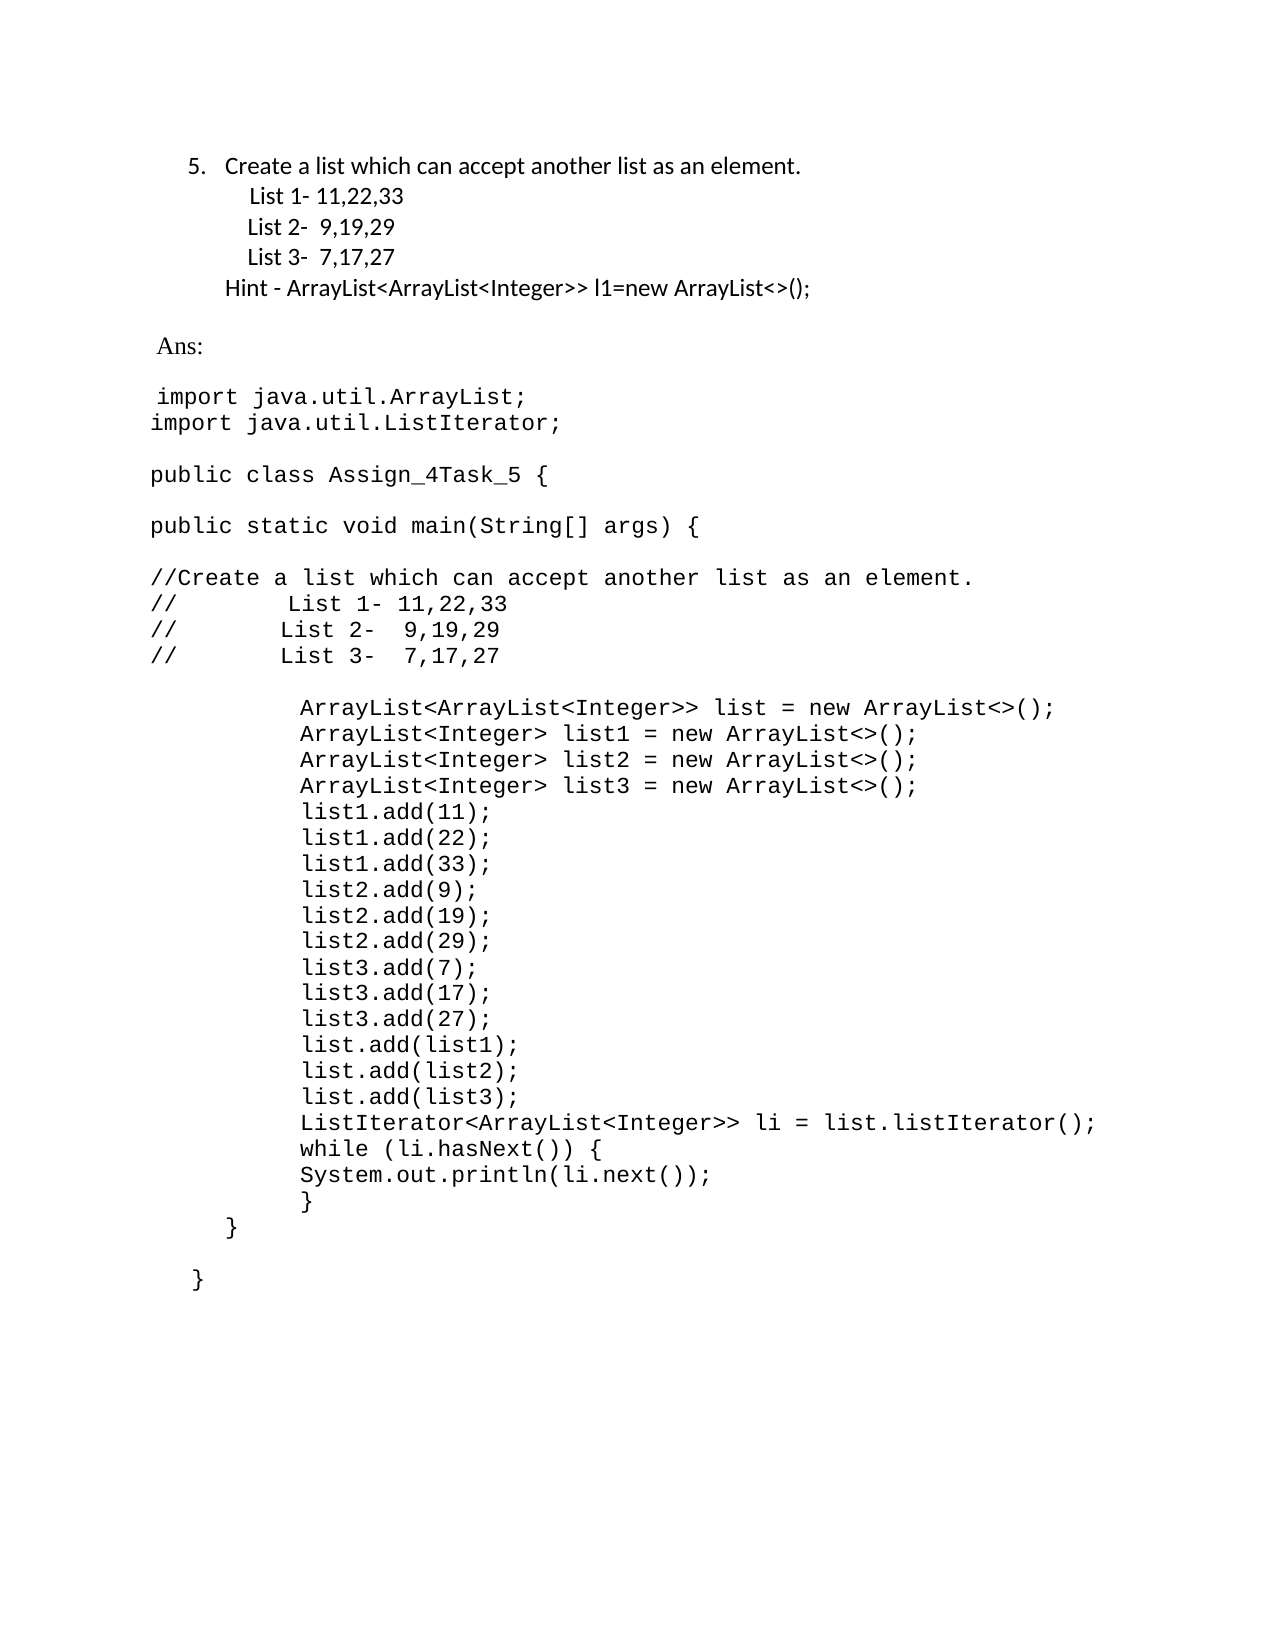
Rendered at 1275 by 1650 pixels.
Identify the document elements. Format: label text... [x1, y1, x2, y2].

text public static void main(String[] args) { [150, 515, 1125, 541]
text Ans: [150, 331, 1125, 360]
text ListIterator<ArrayList<Integer>> li = list.listIterator(); [150, 1111, 1125, 1137]
text list3.add(17); [150, 982, 1125, 1008]
text // List 3- 7,17,27 [150, 644, 1125, 671]
text } [150, 1267, 1125, 1293]
text list2.add(29); [150, 930, 1125, 956]
text list1.add(33); [150, 852, 1125, 878]
text ArrayList<ArrayList<Integer>> list = new ArrayList<>(); [150, 696, 1125, 722]
text } [150, 1189, 1125, 1215]
text List 1- 11,22,33 [187, 181, 1125, 211]
text while (li.hasNext()) { [150, 1137, 1125, 1163]
text List 2- 9,19,29 [187, 211, 1125, 242]
text list.add(list1); [150, 1034, 1125, 1059]
text list3.add(7); [150, 956, 1125, 982]
text } [150, 1215, 1125, 1241]
text ArrayList<Integer> list1 = new ArrayList<>(); [150, 722, 1125, 748]
text public class Assign_4Task_5 { [150, 463, 1125, 489]
text import java.util.ArrayList; [150, 385, 1125, 411]
text list.add(list3); [150, 1086, 1125, 1111]
text list.add(list2); [150, 1059, 1125, 1086]
list Create a list which can accept another list as an element. [187, 150, 1125, 181]
text list1.add(22); [150, 826, 1125, 852]
text ArrayList<Integer> list2 = new ArrayList<>(); [150, 748, 1125, 774]
text list1.add(11); [150, 800, 1125, 826]
text list2.add(19); [150, 904, 1125, 930]
text System.out.println(li.next()); [150, 1163, 1125, 1189]
text list3.add(27); [150, 1008, 1125, 1034]
text list2.add(9); [150, 878, 1125, 904]
text import java.util.ListIterator; [150, 411, 1125, 437]
text // List 1- 11,22,33 [150, 593, 1125, 619]
text //Create a list which can accept another list as an element. [150, 567, 1125, 593]
text ArrayList<Integer> list3 = new ArrayList<>(); [150, 774, 1125, 800]
text Hint - ArrayList<ArrayList<Integer>> l1=new ArrayList<>(); [187, 272, 1125, 303]
text // List 2- 9,19,29 [150, 619, 1125, 644]
text List 3- 7,17,27 [187, 242, 1125, 272]
